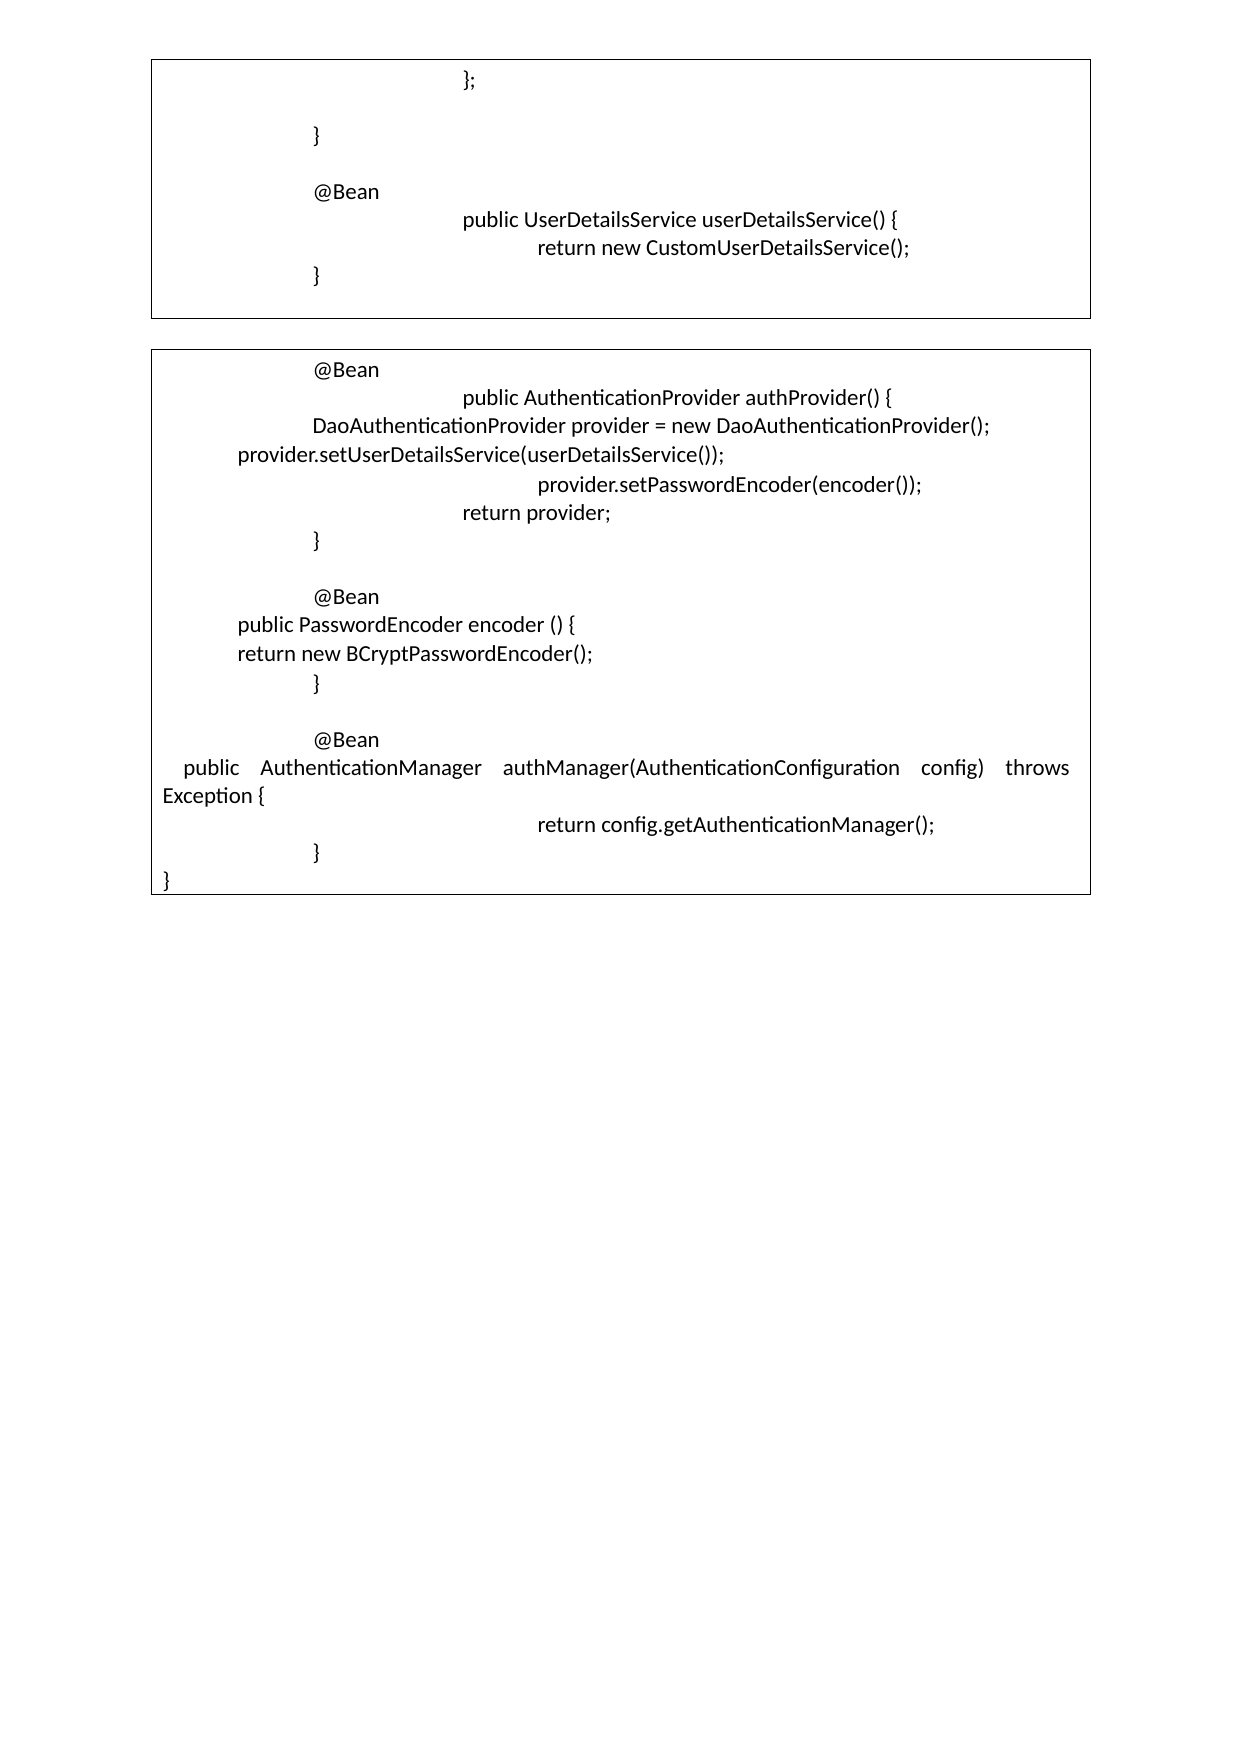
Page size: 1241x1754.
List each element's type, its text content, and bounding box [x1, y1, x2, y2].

table_header @Bean public AuthenticationProvider authProvider() { DaoAuthenticationProvider provider = new DaoAuthenticationProvider(); provider.setUserDetailsService(userDetailsService()); provider.setPasswordEncoder(encoder()); return provider; } @Bean public PasswordEncoder encoder () { return new BCryptPasswordEncoder(); } @Bean public AuthenticationManager authManager(AuthenticationConfiguration config) throws Exception { return config.getAuthenticationManager(); } } [152, 350, 1090, 894]
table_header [152, 60, 1090, 318]
